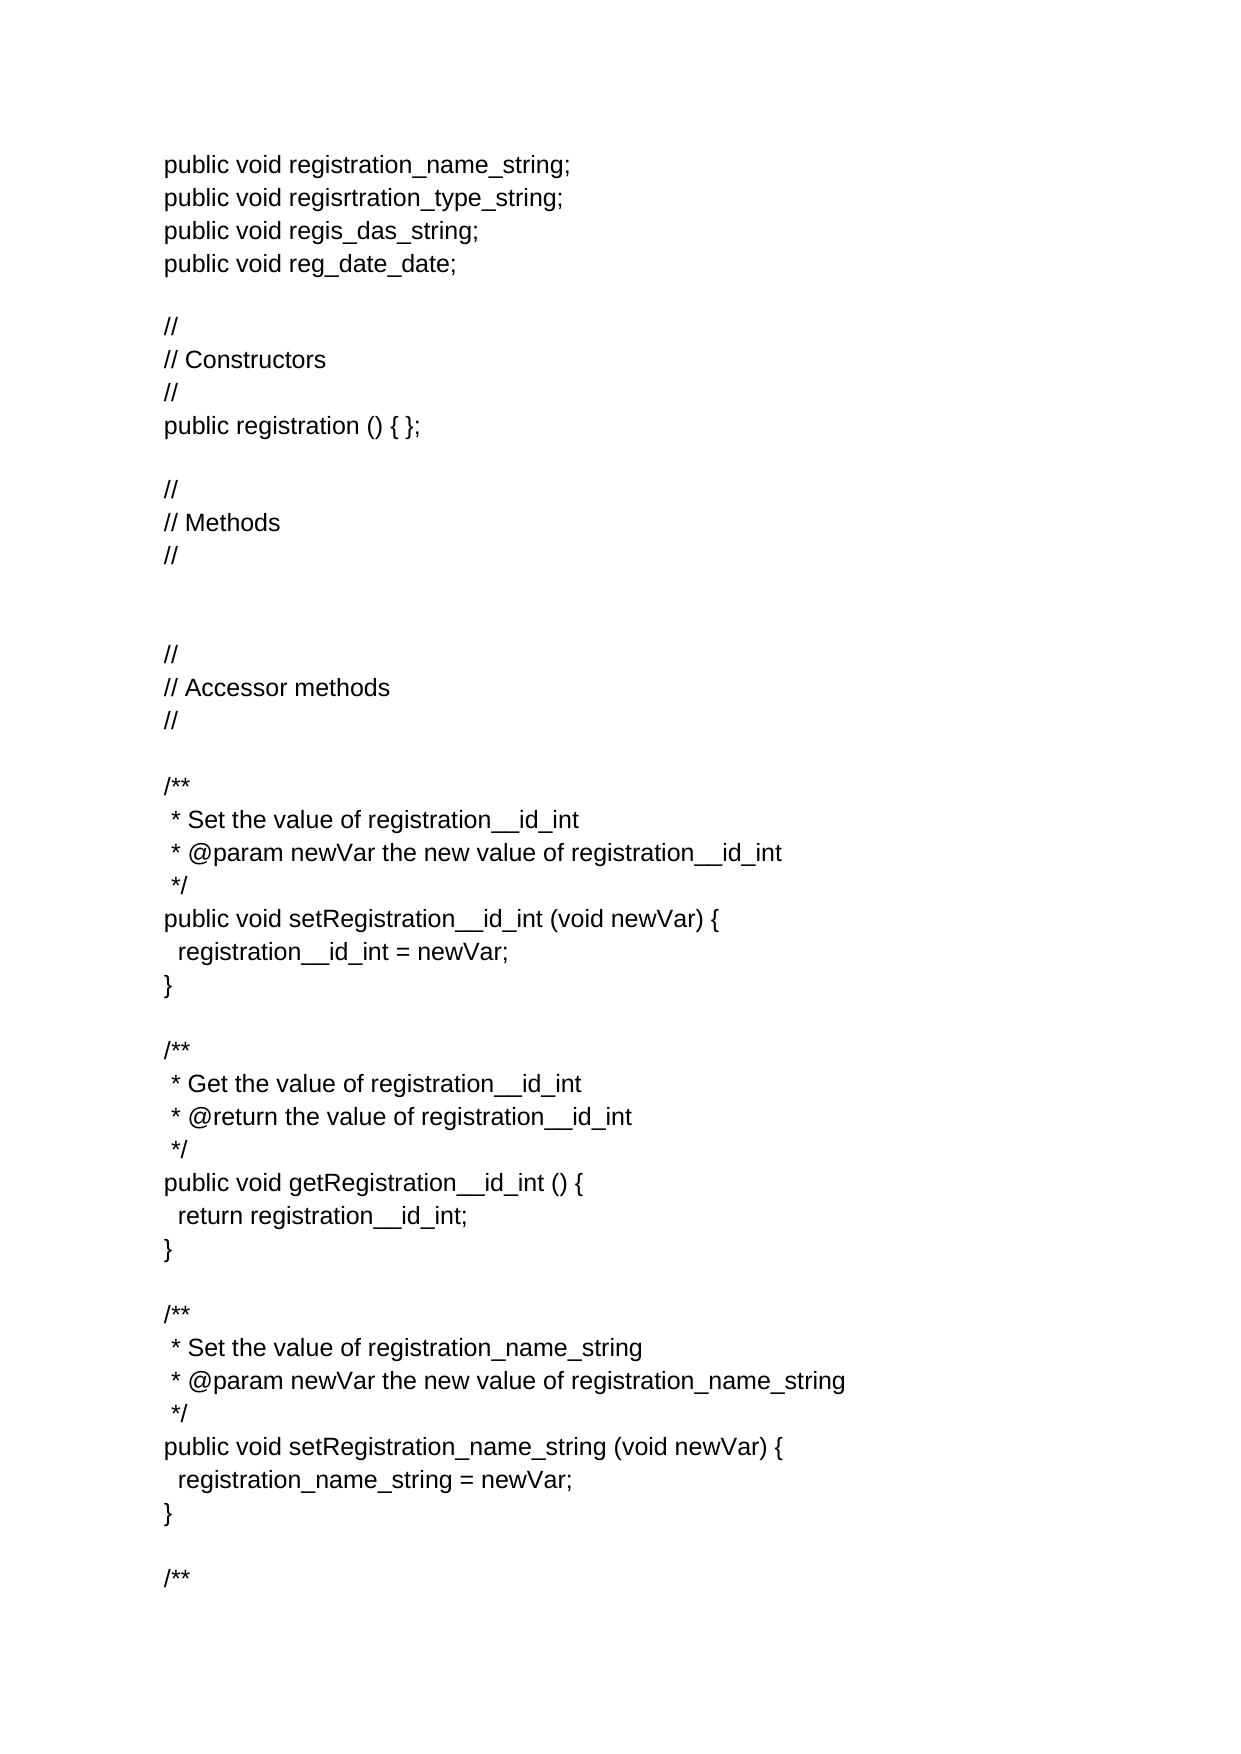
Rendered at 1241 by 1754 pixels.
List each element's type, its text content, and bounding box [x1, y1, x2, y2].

text */ [150, 1399, 1090, 1428]
text // Methods [150, 508, 1090, 536]
text * Get the value of registration__id_int [150, 1069, 1090, 1098]
text * @param newVar the new value of registration_name_string [150, 1366, 1090, 1395]
text /** [150, 1564, 1090, 1593]
text public void getRegistration__id_int () { [150, 1168, 1090, 1197]
text * @return the value of registration__id_int [150, 1102, 1090, 1131]
text public void setRegistration_name_string (void newVar) { [150, 1432, 1090, 1461]
text // [150, 312, 1090, 341]
text } [150, 970, 1090, 999]
text // Accessor methods [150, 673, 1090, 701]
text public void reg_date_date; [150, 249, 1090, 278]
text registration_name_string = newVar; [150, 1465, 1090, 1494]
text /** [150, 1036, 1090, 1065]
text public void regisrtration_type_string; [150, 183, 1090, 212]
text */ [150, 1135, 1090, 1164]
text * @param newVar the new value of registration__id_int [150, 838, 1090, 867]
text // [150, 706, 1090, 734]
text } [150, 1498, 1090, 1527]
text // Constructors [150, 345, 1090, 374]
text /** [150, 1300, 1090, 1329]
text public void regis_das_string; [150, 216, 1090, 245]
text } [150, 1234, 1090, 1263]
text // [150, 474, 1090, 503]
text /** [150, 772, 1090, 801]
text // [150, 378, 1090, 407]
text return registration__id_int; [150, 1201, 1090, 1230]
text // [150, 541, 1090, 569]
text registration__id_int = newVar; [150, 937, 1090, 966]
text public registration () { }; [150, 411, 1090, 440]
text */ [150, 871, 1090, 899]
text * Set the value of registration__id_int [150, 805, 1090, 833]
text * Set the value of registration_name_string [150, 1333, 1090, 1362]
text public void setRegistration__id_int (void newVar) { [150, 904, 1090, 933]
text public void registration_name_string; [150, 150, 1090, 179]
text // [150, 640, 1090, 668]
